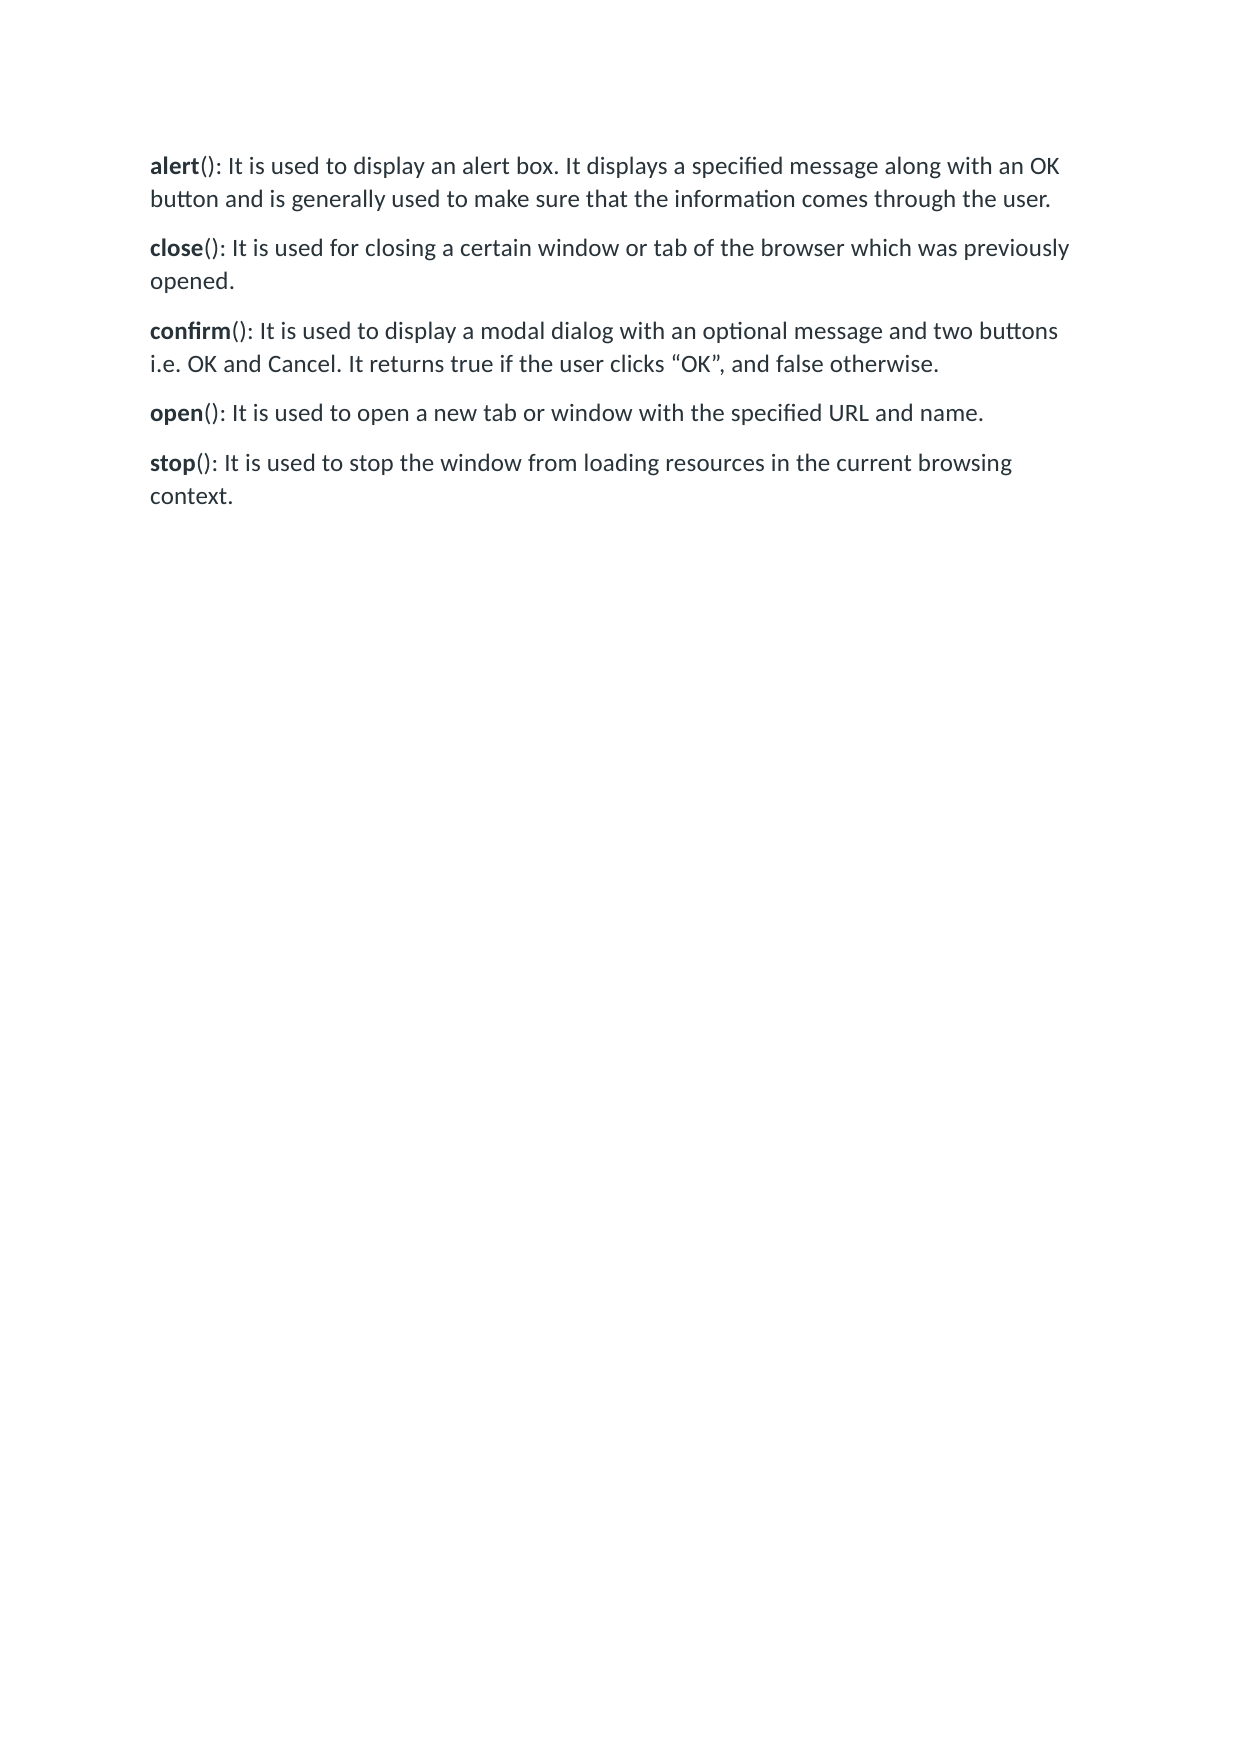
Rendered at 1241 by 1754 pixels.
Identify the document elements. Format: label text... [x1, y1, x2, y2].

text open(): It is used to open a new tab or window with the specified URL and name. [150, 397, 1090, 428]
text close(): It is used for closing a certain window or tab of the browser which was previously opened. [150, 232, 1090, 296]
text alert(): It is used to display an alert box. It displays a specified message along with an OK button and is generally used to make sure that the information comes through the user. [150, 150, 1090, 213]
text stop(): It is used to stop the window from loading resources in the current browsing context. [150, 447, 1090, 511]
text confirm(): It is used to display a modal dialog with an optional message and two buttons i.e. OK and Cancel. It returns true if the user clicks “OK”, and false otherwise. [150, 315, 1090, 378]
